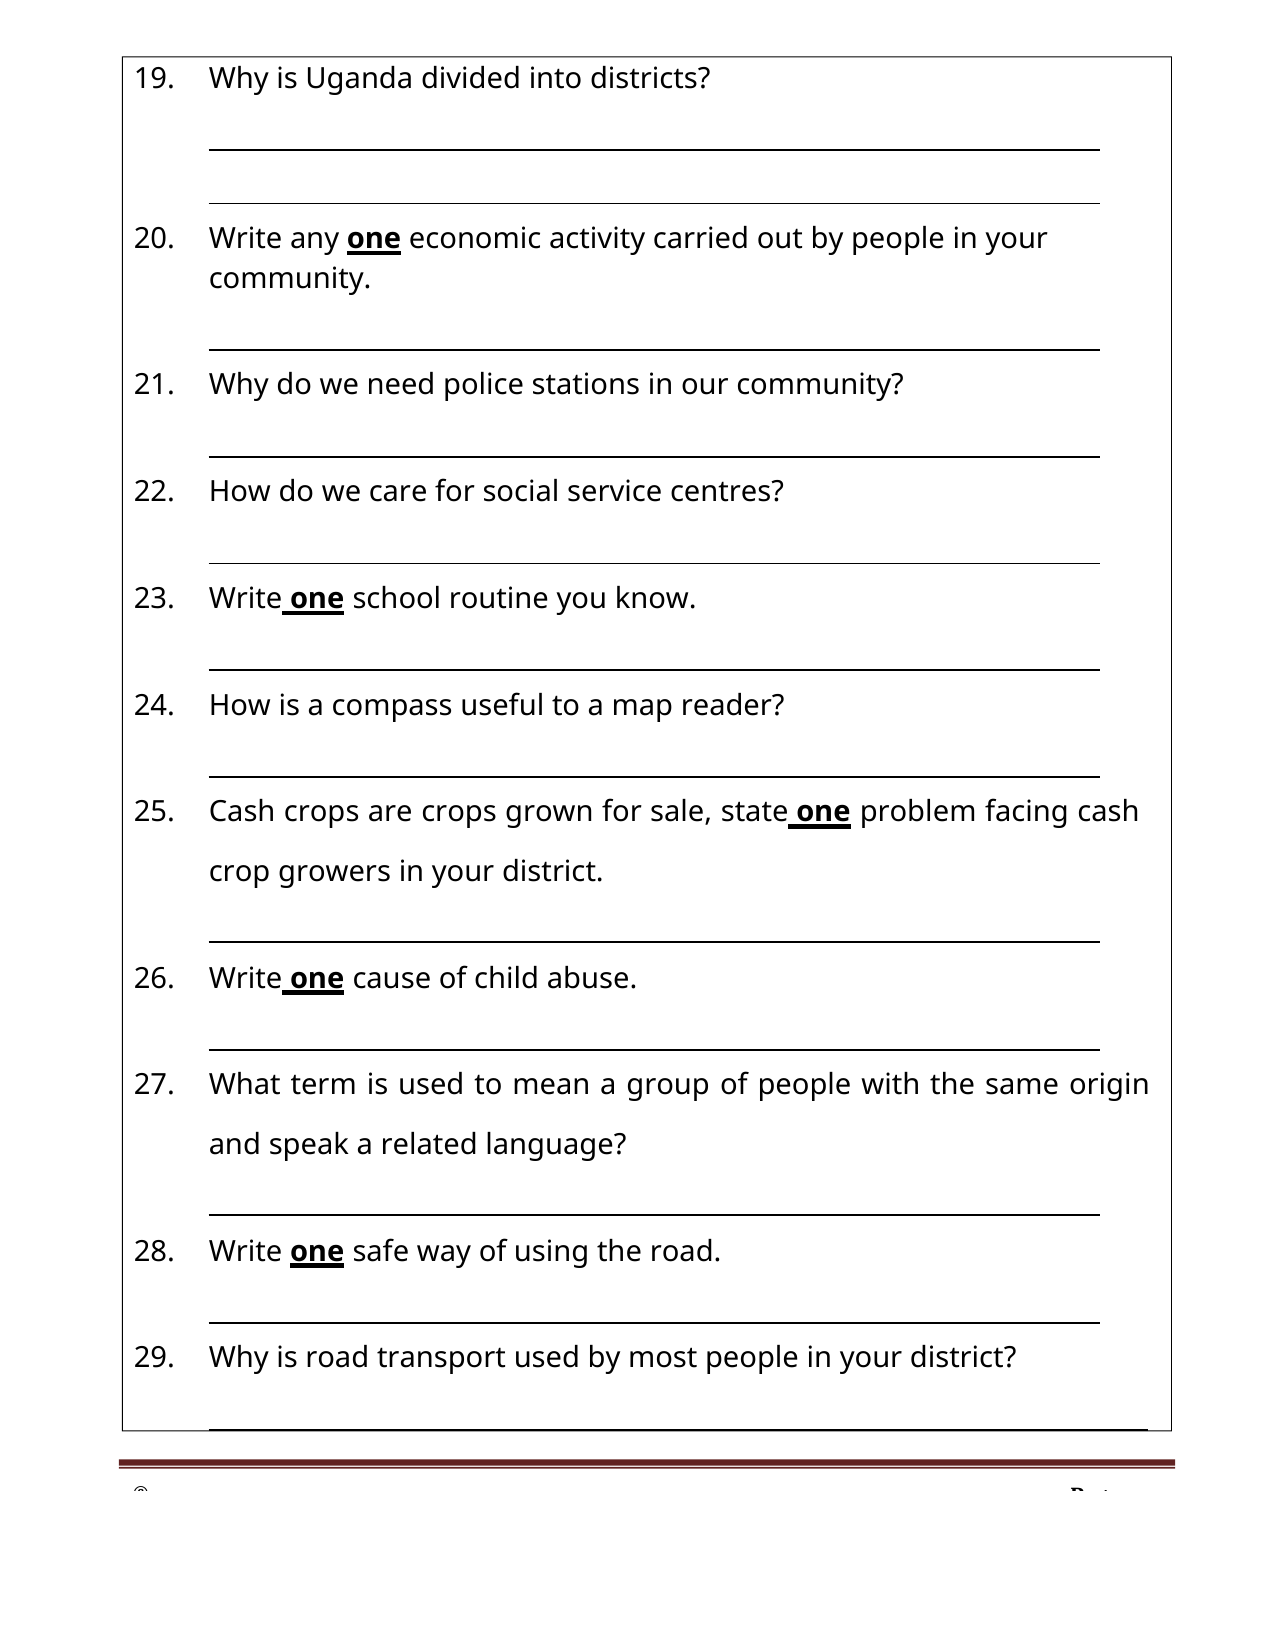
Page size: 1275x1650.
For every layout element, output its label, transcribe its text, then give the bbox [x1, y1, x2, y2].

list Write any one economic activity carried out by people in your community. [133, 217, 1196, 297]
list Why do we need police stations in our community? [133, 364, 1196, 403]
list Write one school routine you know. [133, 577, 1196, 617]
list How is a compass useful to a map reader? [133, 684, 1196, 723]
list Why is Uganda divided into districts? [133, 57, 1196, 97]
list Cash crops are crops grown for sale, state one problem facing cash crop growers in your district. [133, 791, 1160, 890]
list Why is road transport used by most people in your district? [133, 1337, 1196, 1376]
list How do we care for social service centres? [133, 470, 1196, 510]
list What term is used to mean a group of people with the same origin and speak a related language? [133, 1064, 1160, 1163]
list Write one safe way of using the road. [133, 1230, 1196, 1269]
list Write one cause of child abuse. [133, 957, 1196, 997]
